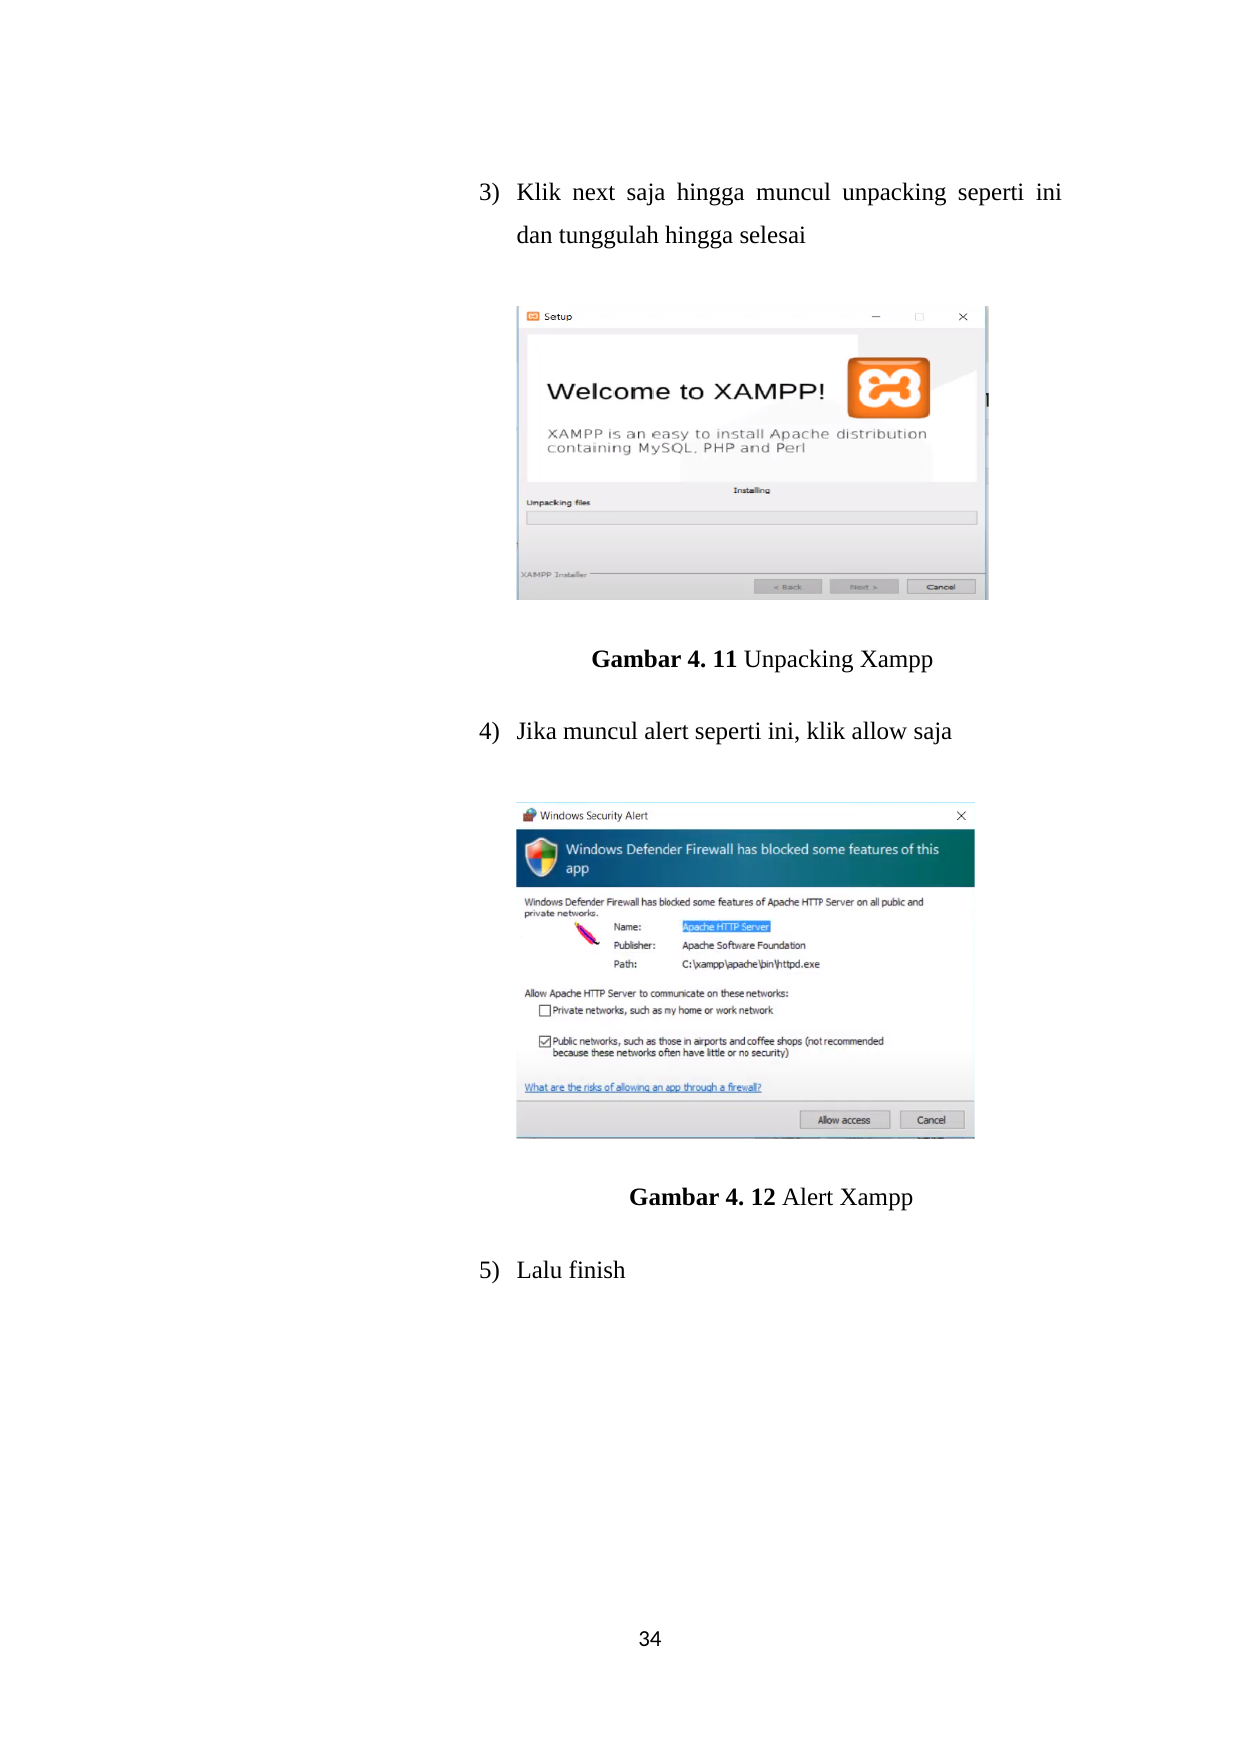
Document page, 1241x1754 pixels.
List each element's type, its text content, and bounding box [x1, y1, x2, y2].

list Lalu finish [479, 1255, 1063, 1283]
picture [516, 306, 989, 600]
picture [516, 802, 975, 1139]
list Klik next saja hingga muncul unpacking seperti ini dan tunggulah hingga selesai [479, 177, 1063, 249]
text Gambar 4. 12 Alert Xampp [479, 1182, 1063, 1211]
list Jika muncul alert seperti ini, klik allow saja [479, 716, 1063, 745]
text Gambar 4. 11 Unpacking Xampp [461, 644, 1063, 673]
